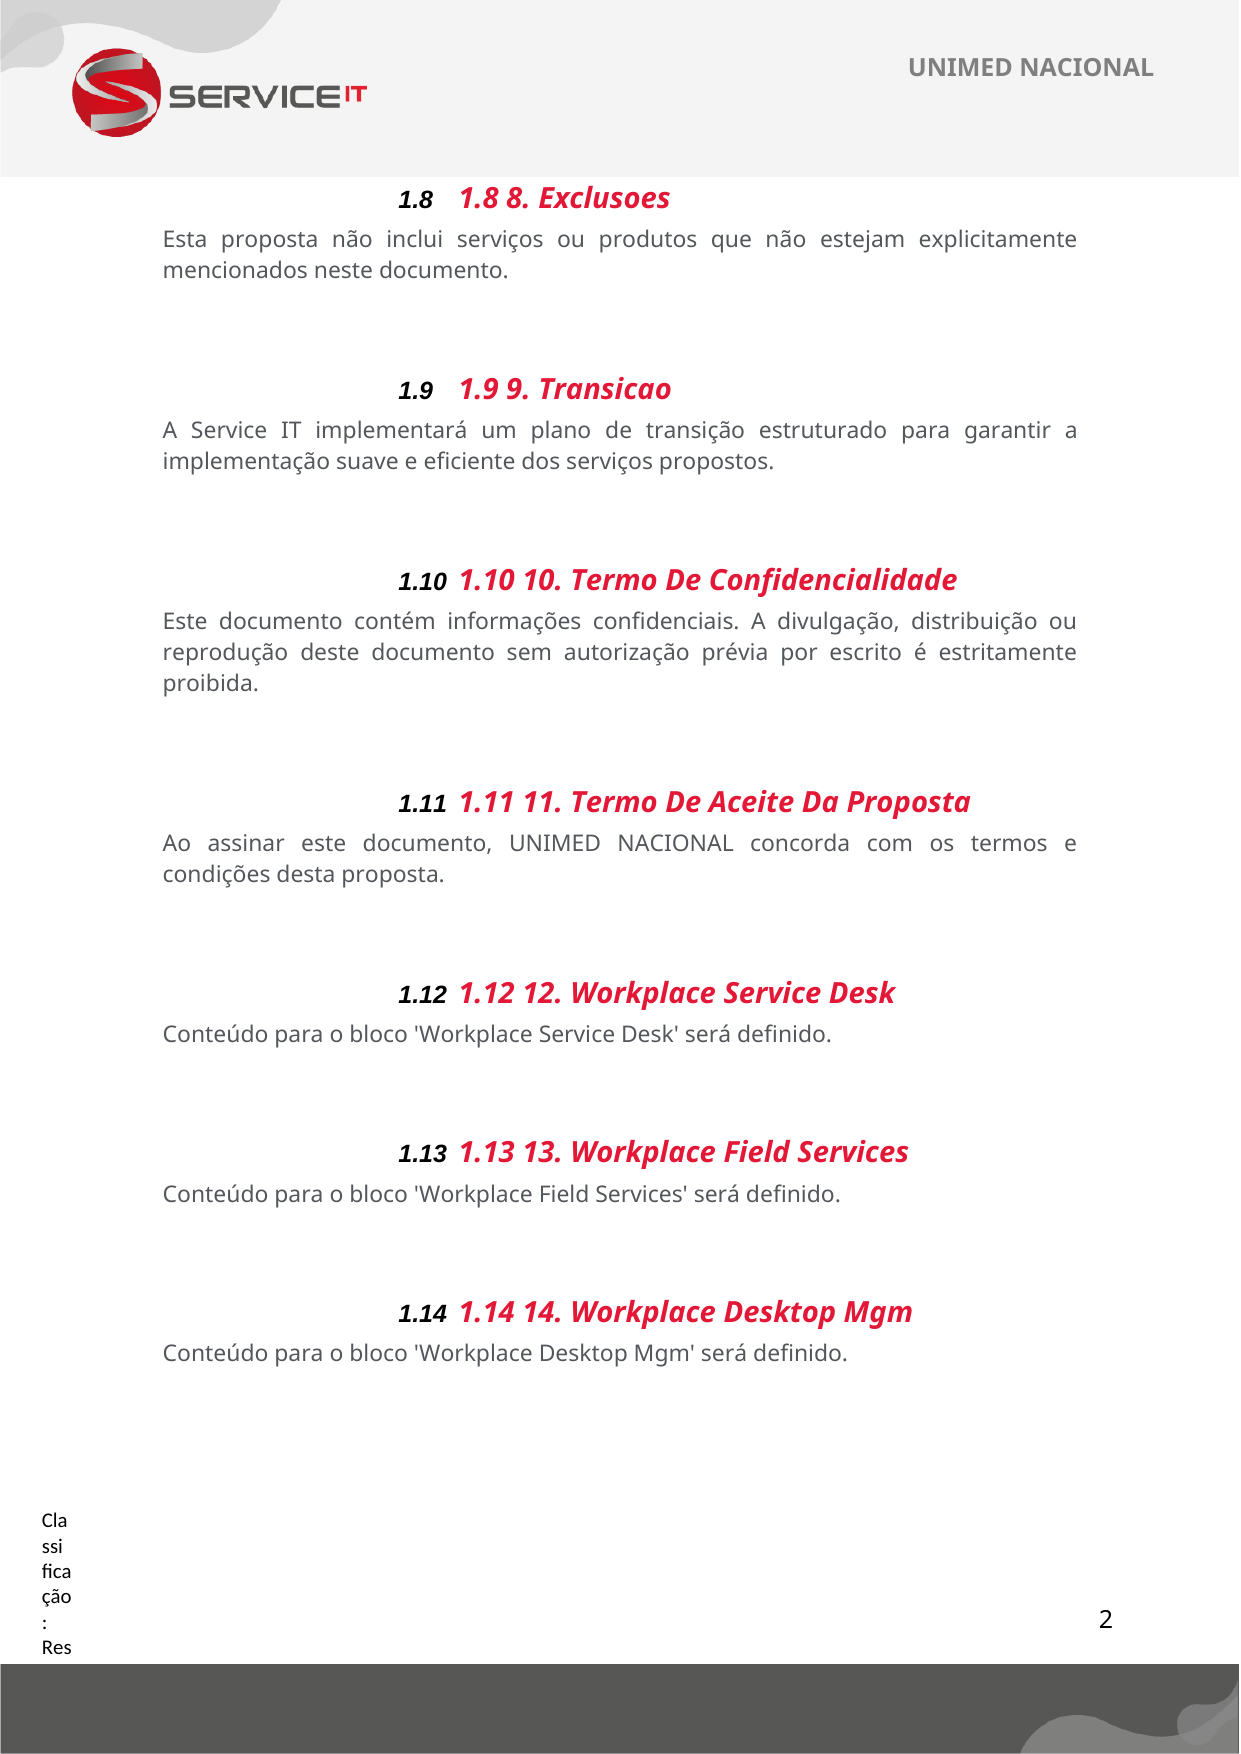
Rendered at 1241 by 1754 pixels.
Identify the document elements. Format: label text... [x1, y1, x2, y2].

subtitle 1.12 12. Workplace Service Desk [398, 972, 1078, 1012]
subtitle 1.8 8. Exclusoes [398, 177, 1078, 217]
subtitle 1.11 11. Termo De Aceite Da Proposta [398, 781, 1078, 821]
text Conteúdo para o bloco 'Workplace Service Desk' será definido. [162, 1018, 1078, 1049]
text Esta proposta não inclui serviços ou produtos que não estejam explicitamente mencionados neste documento. [162, 223, 1078, 286]
text Ao assinar este documento, UNIMED NACIONAL concorda com os termos e condições desta proposta. [162, 827, 1078, 889]
text A Service IT implementará um plano de transição estruturado para garantir a implementação suave e eficiente dos serviços propostos. [162, 414, 1078, 476]
picture [0, 0, 1239, 177]
text Este documento contém informações confidenciais. A divulgação, distribuição ou reprodução deste documento sem autorização prévia por escrito é estritamente proibida. [162, 605, 1078, 699]
text Conteúdo para o bloco 'Workplace Desktop Mgm' será definido. [162, 1337, 1078, 1369]
picture [0, 1664, 1239, 1754]
subtitle 1.14 14. Workplace Desktop Mgm [398, 1291, 1078, 1331]
subtitle 1.10 10. Termo De Confidencialidade [398, 559, 1078, 599]
text Conteúdo para o bloco 'Workplace Field Services' será definido. [162, 1178, 1078, 1209]
subtitle 1.9 9. Transicao [398, 368, 1078, 408]
subtitle 1.13 13. Workplace Field Services [398, 1132, 1078, 1171]
